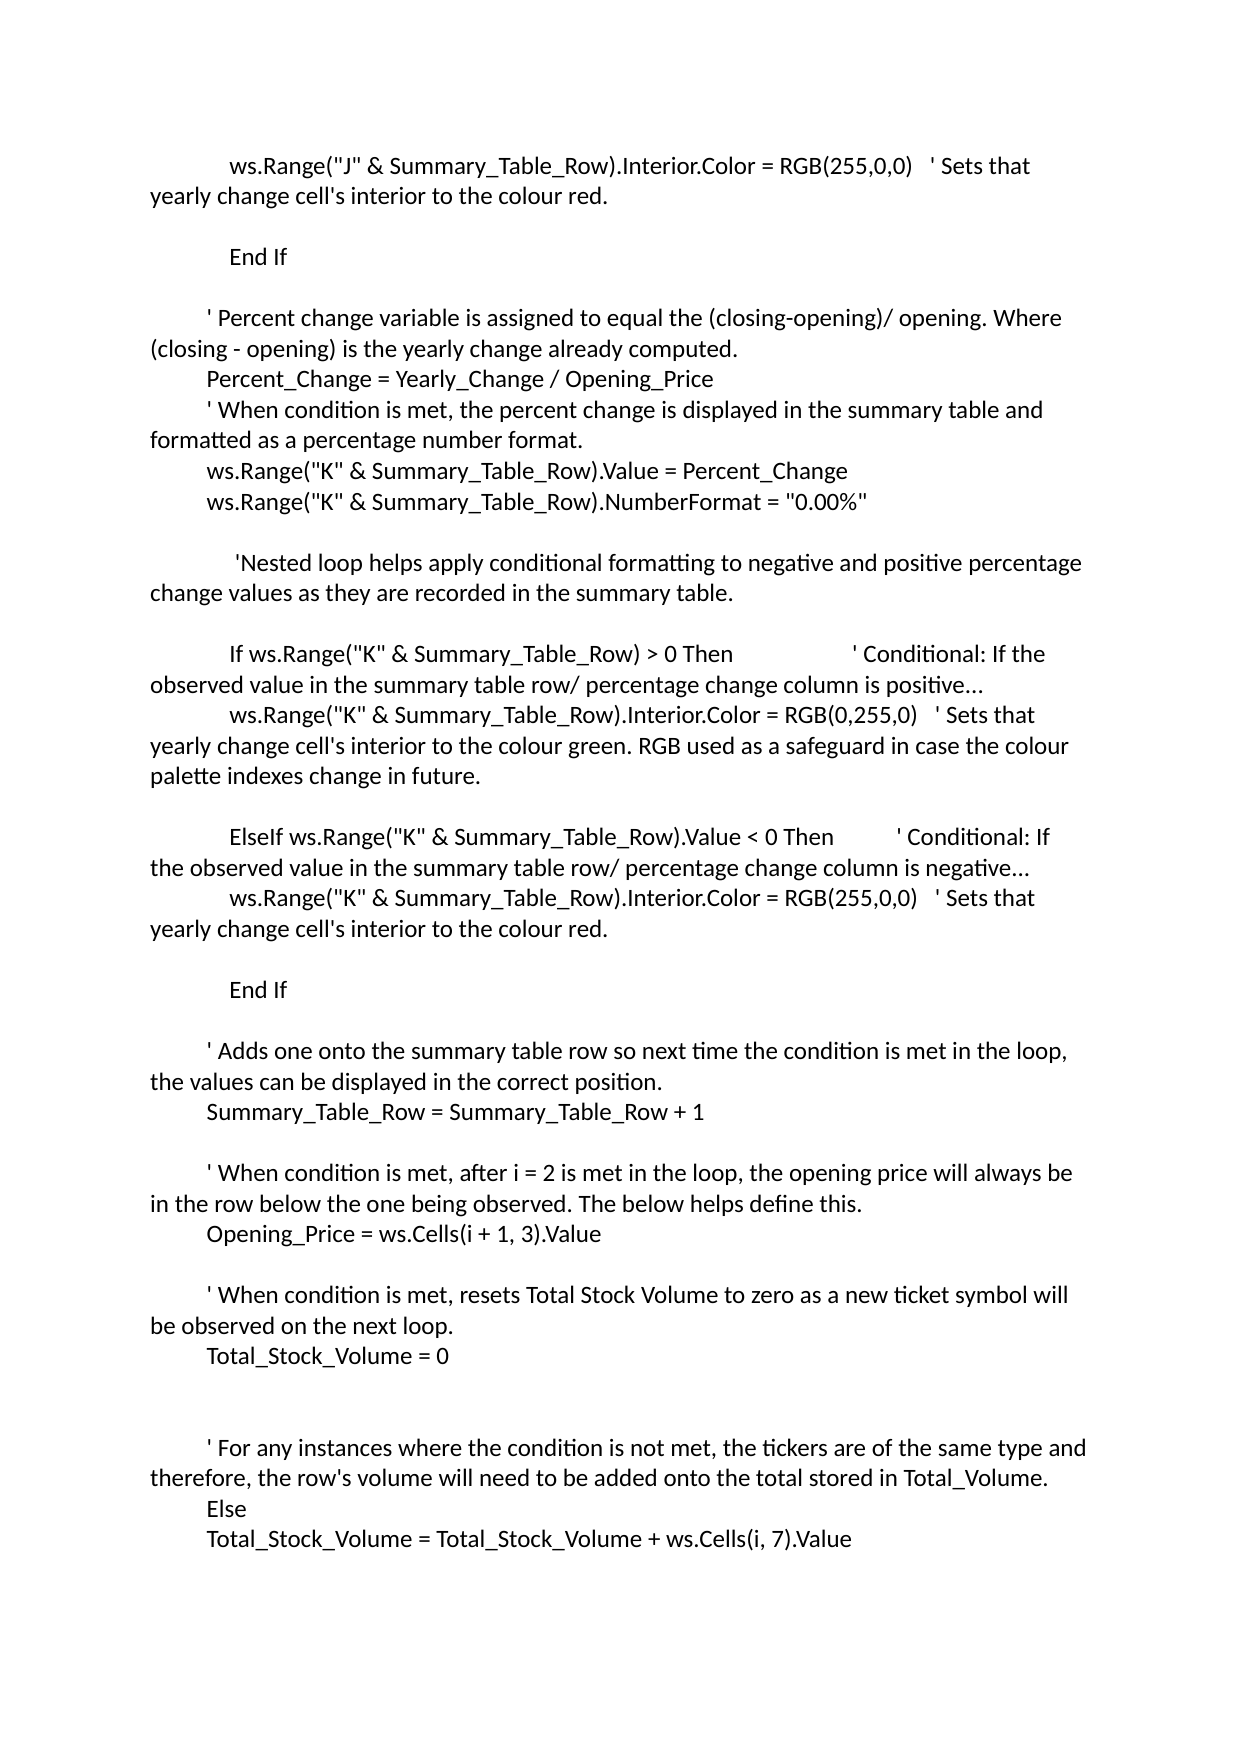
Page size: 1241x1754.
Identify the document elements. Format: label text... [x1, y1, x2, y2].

text ' For any instances where the condition is not met, the tickers are of the same type and therefore, the row's volume will need to be added onto the total stored in Total_Volume. [150, 1432, 1090, 1493]
text ws.Range("K" & Summary_Table_Row).Interior.Color = RGB(0,255,0) ' Sets that yearly change cell's interior to the colour green. RGB used as a safeguard in case the colour palette indexes change in future. [150, 699, 1090, 791]
text ElseIf ws.Range("K" & Summary_Table_Row).Value < 0 Then ' Conditional: If the observed value in the summary table row/ percentage change column is negative... [150, 821, 1090, 882]
text Else [150, 1493, 1090, 1523]
text End If [150, 974, 1090, 1004]
text Percent_Change = Yearly_Change / Opening_Price [150, 364, 1090, 394]
text ' Adds one onto the summary table row so next time the condition is met in the loop, the values can be displayed in the correct position. [150, 1035, 1090, 1096]
text ws.Range("K" & Summary_Table_Row).Value = Percent_Change [150, 455, 1090, 486]
text ws.Range("J" & Summary_Table_Row).Interior.Color = RGB(255,0,0) ' Sets that yearly change cell's interior to the colour red. [150, 150, 1090, 211]
text Opening_Price = ws.Cells(i + 1, 3).Value [150, 1218, 1090, 1249]
text ' When condition is met, after i = 2 is met in the loop, the opening price will always be in the row below the one being observed. The below helps define this. [150, 1157, 1090, 1218]
text Total_Stock_Volume = Total_Stock_Volume + ws.Cells(i, 7).Value [150, 1523, 1090, 1554]
text ws.Range("K" & Summary_Table_Row).NumberFormat = "0.00%" [150, 486, 1090, 516]
text Summary_Table_Row = Summary_Table_Row + 1 [150, 1096, 1090, 1127]
text End If [150, 242, 1090, 272]
text 'Nested loop helps apply conditional formatting to negative and positive percentage change values as they are recorded in the summary table. [150, 547, 1090, 608]
text ' When condition is met, resets Total Stock Volume to zero as a new ticket symbol will be observed on the next loop. [150, 1279, 1090, 1340]
text ' When condition is met, the percent change is displayed in the summary table and formatted as a percentage number format. [150, 394, 1090, 455]
text Total_Stock_Volume = 0 [150, 1340, 1090, 1371]
text ws.Range("K" & Summary_Table_Row).Interior.Color = RGB(255,0,0) ' Sets that yearly change cell's interior to the colour red. [150, 882, 1090, 943]
text If ws.Range("K" & Summary_Table_Row) > 0 Then ' Conditional: If the observed value in the summary table row/ percentage change column is positive... [150, 638, 1090, 699]
text ' Percent change variable is assigned to equal the (closing-opening)/ opening. Where (closing - opening) is the yearly change already computed. [150, 303, 1090, 364]
